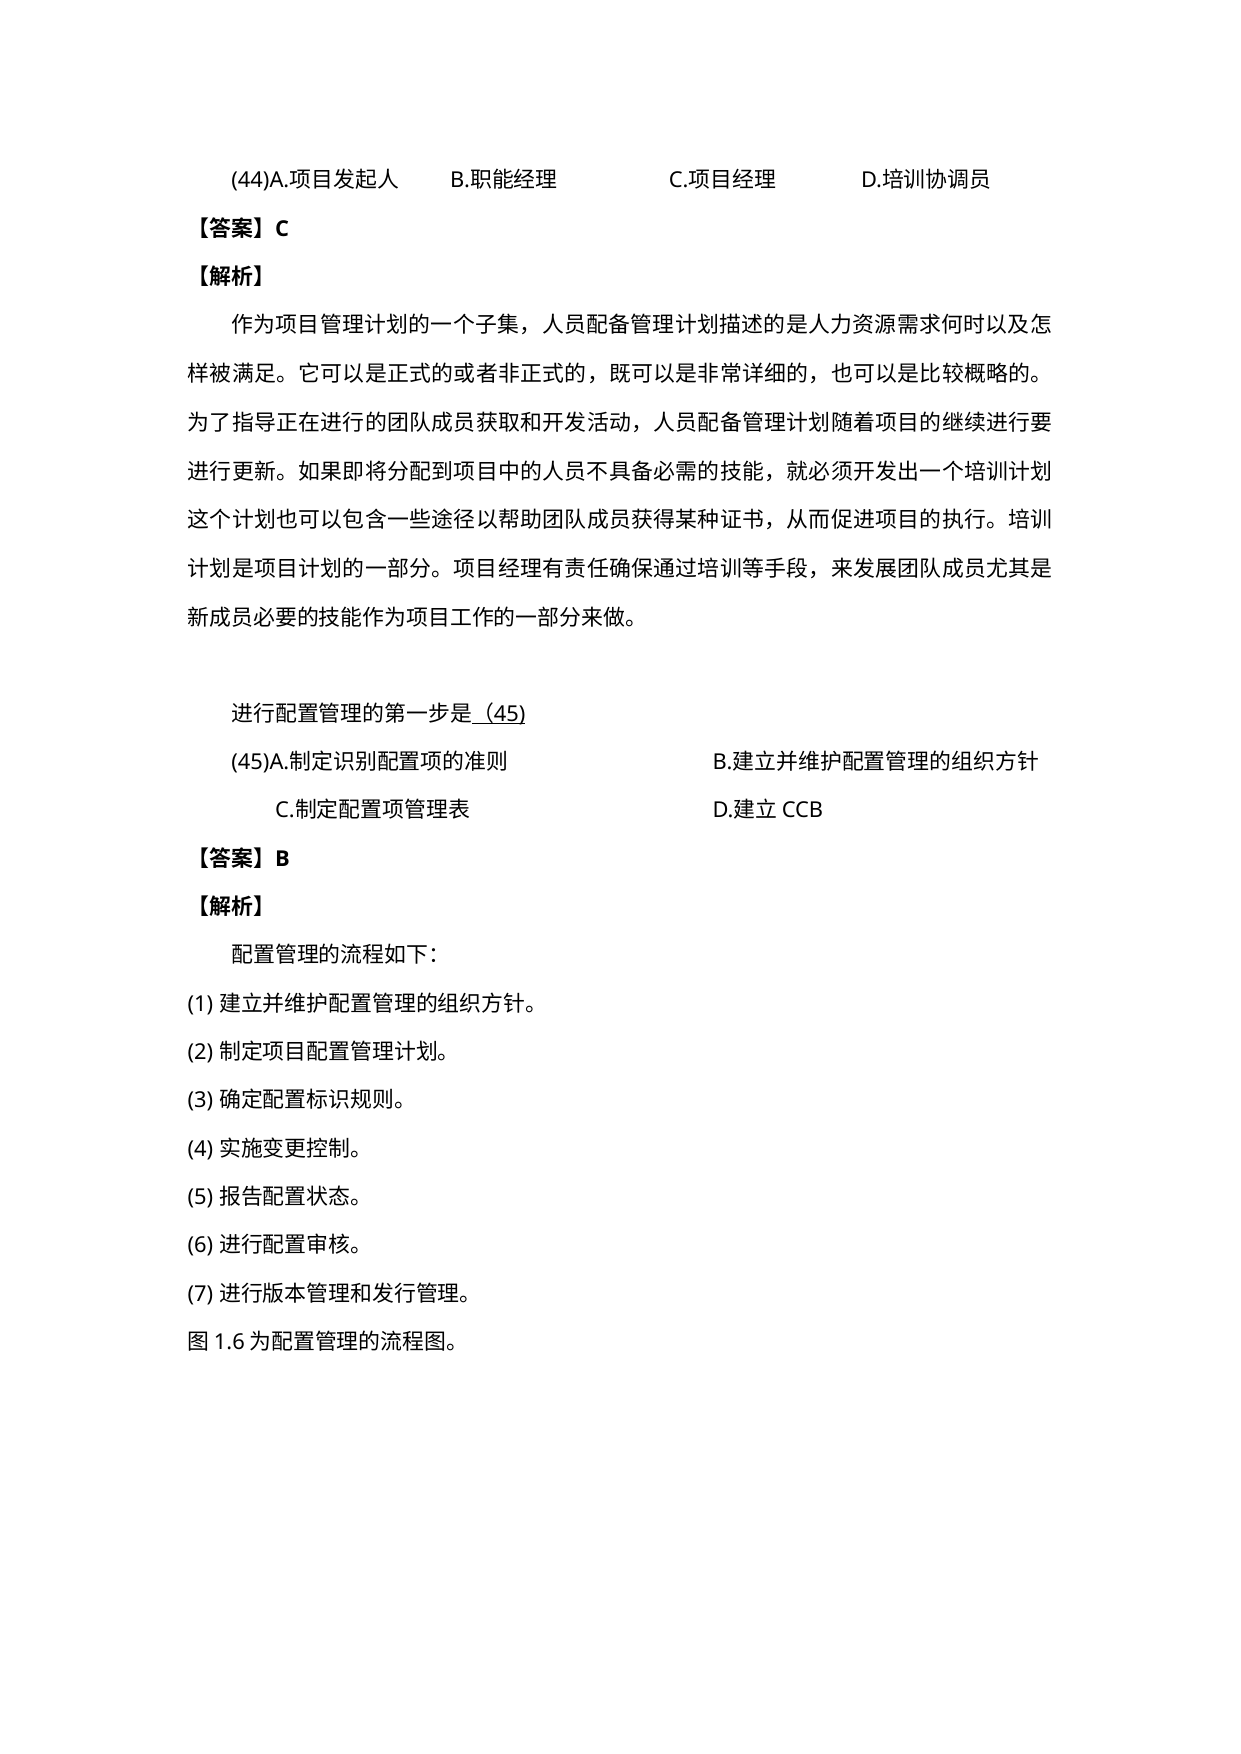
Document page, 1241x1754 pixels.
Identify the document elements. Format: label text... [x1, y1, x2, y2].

text (1) 建立并维护配置管理的组织方针。 [187, 985, 1053, 1018]
text C.制定配置项管理表 D.建立CCB [187, 792, 1053, 824]
text (3) 确定配置标识规则。 [187, 1082, 1053, 1114]
text 图1.6为配置管理的流程图。 [187, 1323, 1053, 1356]
text 【解析】 [187, 259, 1053, 291]
text 作为项目管理计划的一个子集，人员配备管理计划描述的是人力资源需求何时以及怎样被满足。它可以是正式的或者非正式的，既可以是非常详细的，也可以是比较概略的。为了指导正在进行的团队成员获取和开发活动，人员配备管理计划随着项目的继续进行要进行更新。如果即将分配到项目中的人员不具备必需的技能，就必须开发出一个培训计划。这个计划也可以包含一些途径以帮助团队成员获得某种证书，从而促进项目的执行。培训计划是项目计划的一部分。项目经理有责任确保通过培训等手段，来发展团队成员尤其是新成员必要的技能作为项目工作的一部分来做。 [187, 307, 1053, 632]
text (45)A.制定识别配置项的准则 B.建立并维护配置管理的组织方针 [187, 743, 1053, 776]
text (44)A.项目发起人 B.职能经理 C.项目经理 D.培训协调员 [187, 162, 1053, 194]
text 【解析】 [187, 888, 1053, 921]
text 【答案】C [187, 210, 1053, 243]
text (7) 进行版本管理和发行管理。 [187, 1275, 1053, 1308]
text (5) 报告配置状态。 [187, 1178, 1053, 1211]
text 配置管理的流程如下： [187, 937, 1053, 969]
text 进行配置管理的第一步是（45) [187, 695, 1053, 728]
text (6) 进行配置审核。 [187, 1227, 1053, 1259]
text (4) 实施变更控制。 [187, 1130, 1053, 1163]
text 【答案】B [187, 840, 1053, 873]
text (2) 制定项目配置管理计划。 [187, 1033, 1053, 1066]
